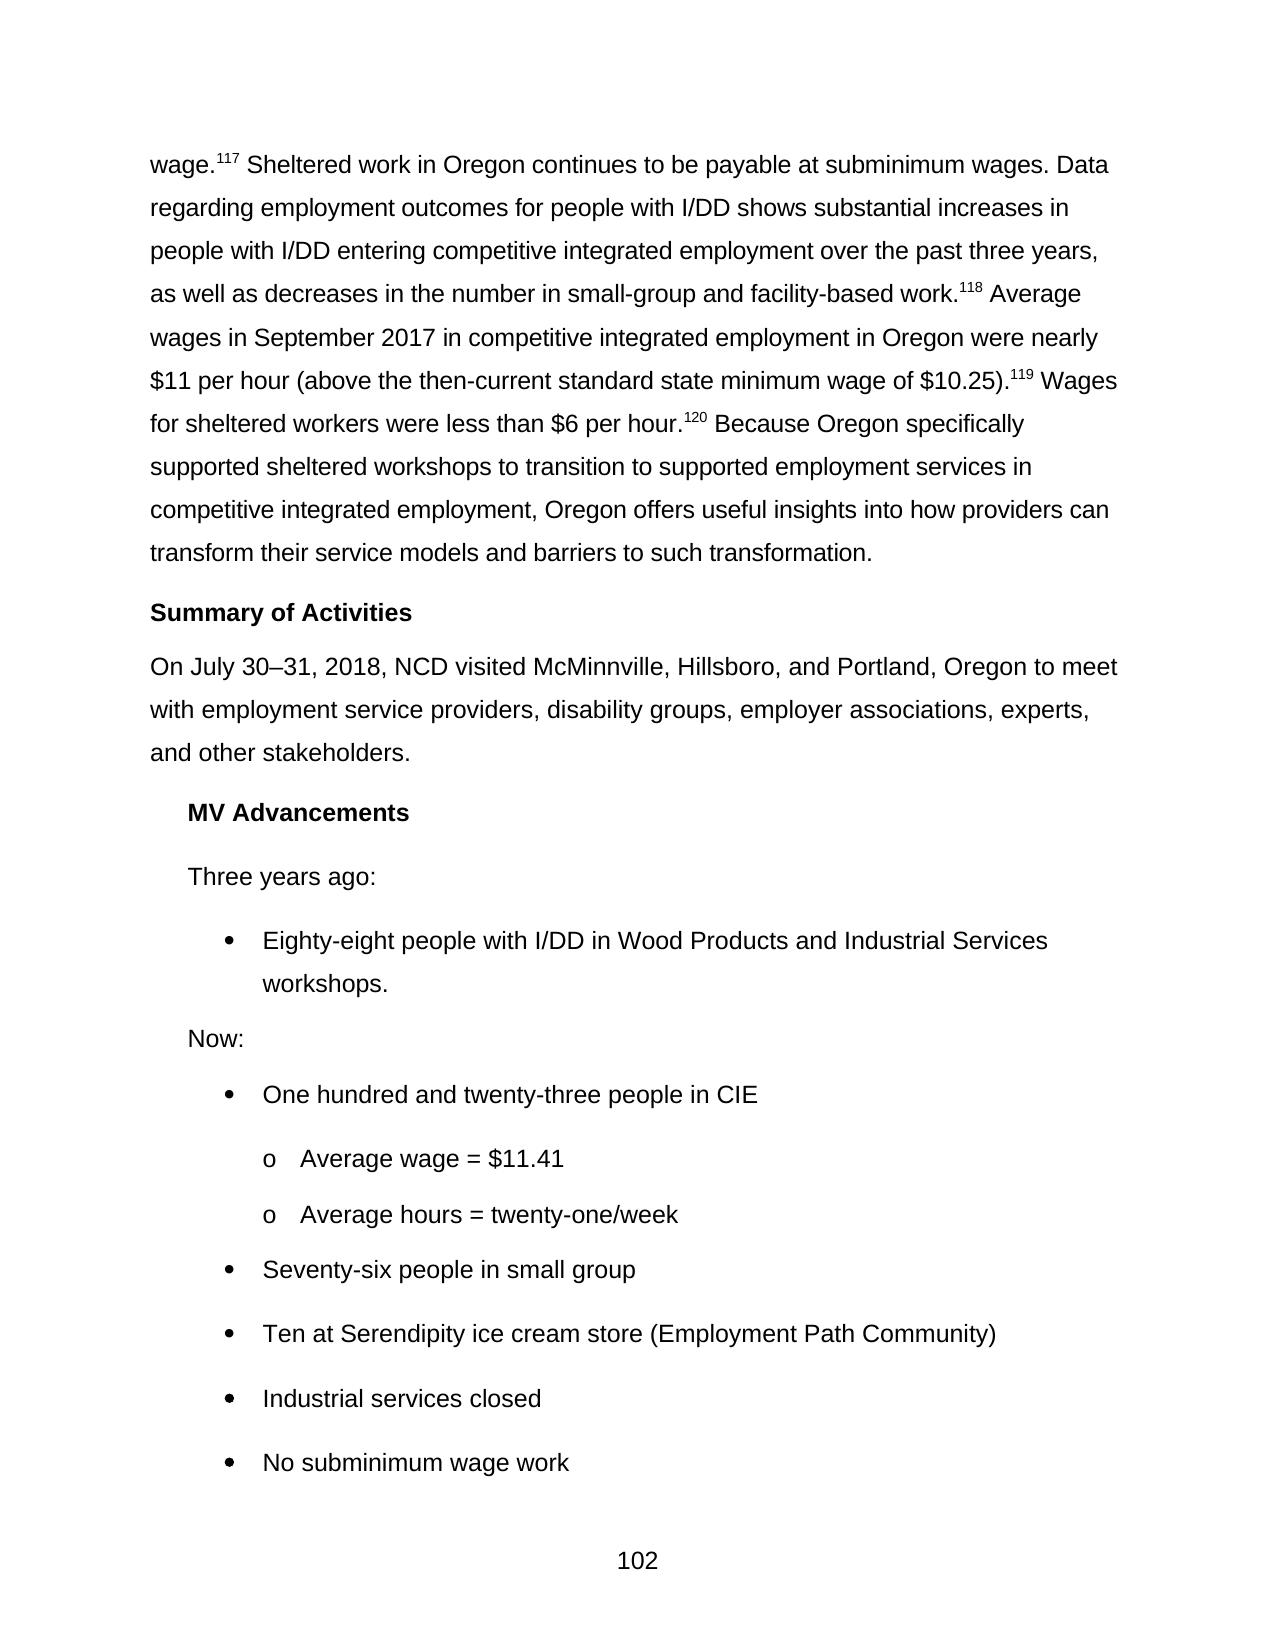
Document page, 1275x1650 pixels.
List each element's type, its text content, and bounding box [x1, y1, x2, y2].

text Average hours = twenty-one/week [262, 1200, 1125, 1228]
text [150, 150, 1125, 567]
subtitle Summary of Activities [150, 598, 1125, 627]
text MV Advancements [187, 798, 1087, 826]
text On July 30–31, 2018, NCD visited McMinnville, Hillsboro, and Portland, Oregon to meet with employment service providers, disability groups, employer associations, experts, and other stakeholders. [150, 652, 1125, 767]
text Seventy-six people in small group [225, 1255, 1125, 1284]
text No subminimum wage work [225, 1448, 1125, 1476]
text Average wage = $11.41 [262, 1144, 1125, 1173]
text Industrial services closed [225, 1383, 1125, 1412]
text Three years ago: [187, 862, 1087, 890]
text Ten at Serendipity ice cream store (Employment Path Community) [225, 1319, 1125, 1348]
text Now: [187, 1024, 1087, 1053]
text Eighty-eight people with I/DD in Wood Products and Industrial Services workshops. [225, 926, 1125, 998]
text One hundred and twenty-three people in CIE [225, 1080, 1125, 1109]
